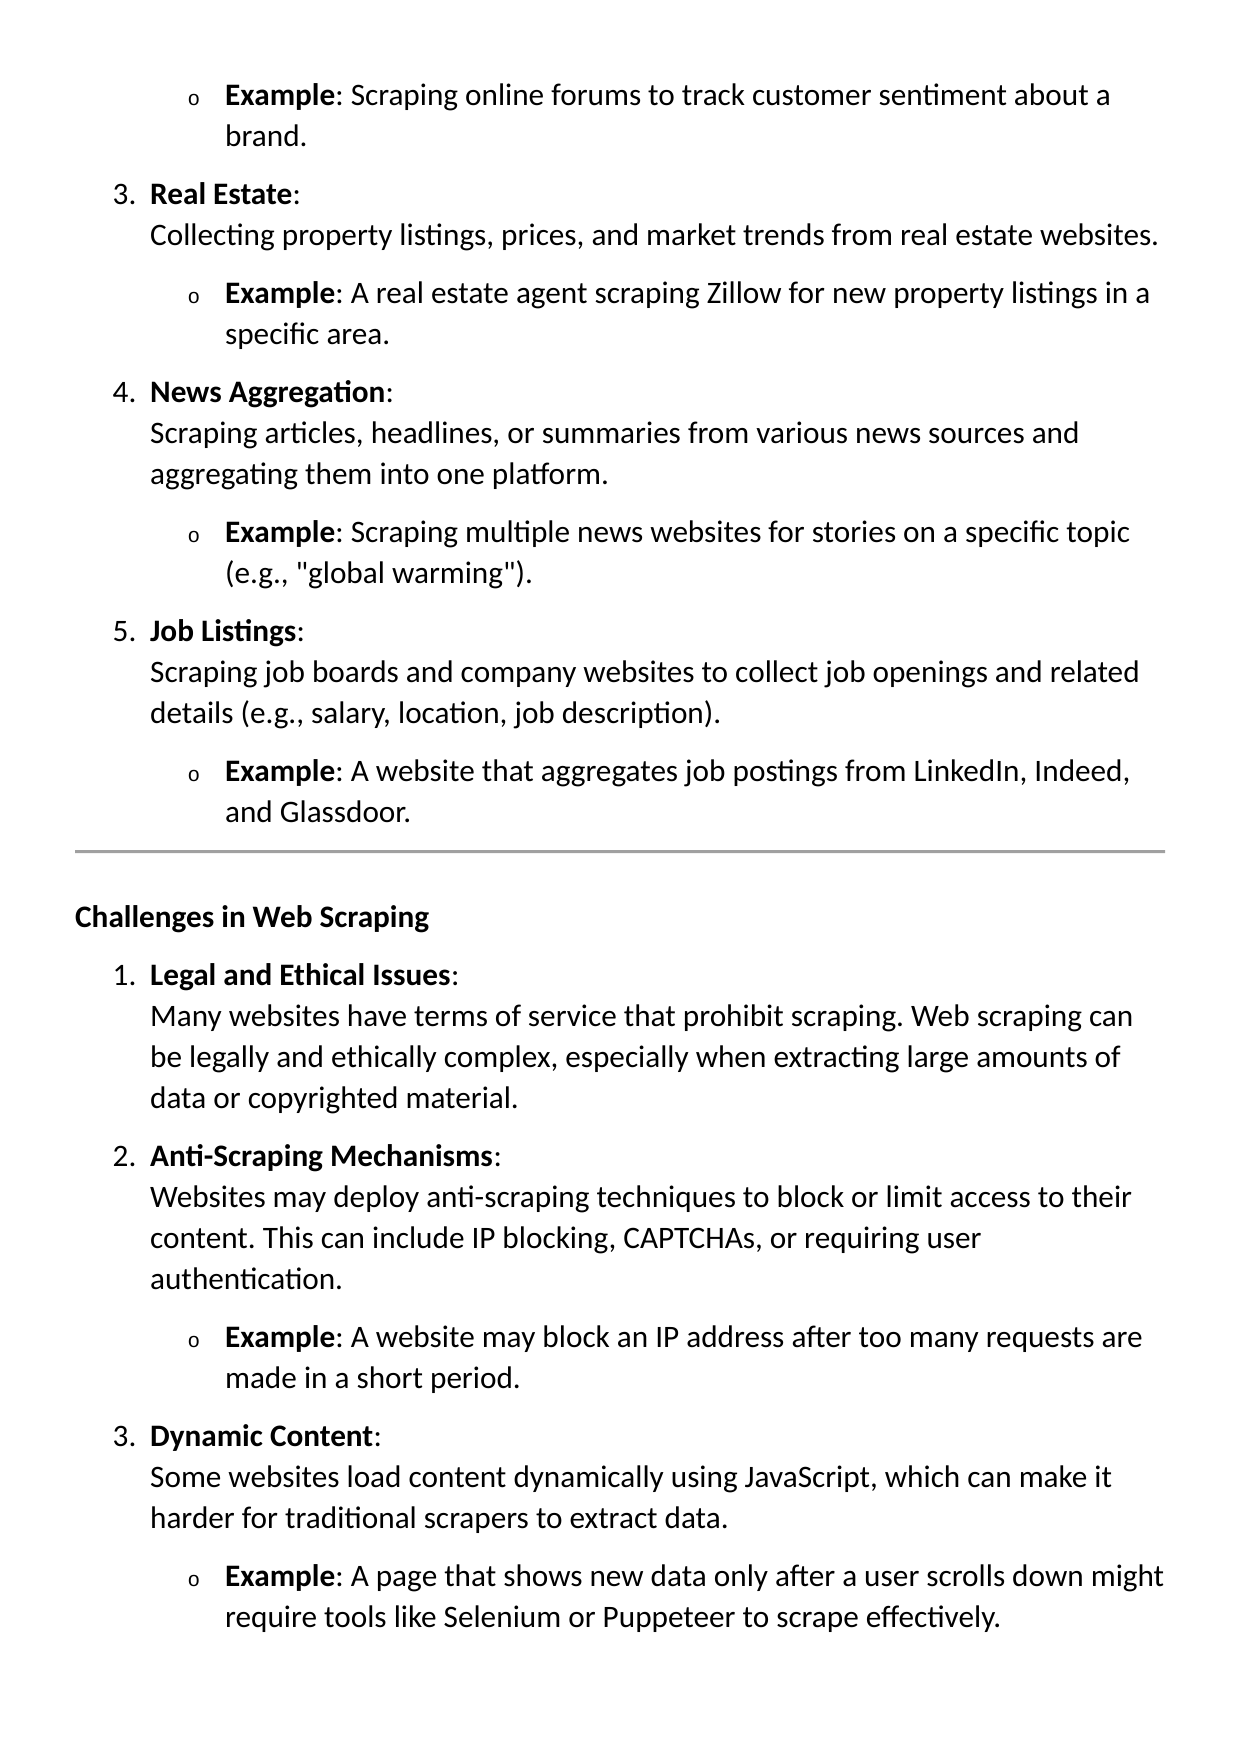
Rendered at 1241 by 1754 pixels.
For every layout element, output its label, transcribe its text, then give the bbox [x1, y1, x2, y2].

list Job Listings: Scraping job boards and company websites to collect job openings and related details (e.g., salary, location, job description). [112, 611, 1165, 731]
list Anti-Scraping Mechanisms: Websites may deploy anti-scraping techniques to block or limit access to their content. This can include IP blocking, CAPTCHAs, or requiring user authentication. [112, 1136, 1165, 1297]
list Example: Scraping online forums to track customer sentiment about a brand. [187, 75, 1165, 154]
list Example: A real estate agent scraping Zillow for new property listings in a specific area. [187, 273, 1165, 352]
list News Aggregation: Scraping articles, headlines, or summaries from various news sources and aggregating them into one platform. [112, 372, 1165, 492]
list Legal and Ethical Issues: Many websites have terms of service that prohibit scraping. Web scraping can be legally and ethically complex, especially when extracting large amounts of data or copyrighted material. [112, 955, 1165, 1116]
list Example: A website that aggregates job postings from LinkedIn, Indeed, and Glassdoor. [187, 751, 1165, 830]
list Example: A page that shows new data only after a user scrolls down might require tools like Selenium or Puppeteer to scrape effectively. [187, 1556, 1165, 1636]
list Example: A website may block an IP address after too many requests are made in a short period. [187, 1317, 1165, 1396]
list Dynamic Content: Some websites load content dynamically using JavaScript, which can make it harder for traditional scrapers to extract data. [112, 1416, 1165, 1537]
list Example: Scraping multiple news websites for stories on a specific topic (e.g., "global warming"). [187, 512, 1165, 591]
text Challenges in Web Scraping [75, 897, 1165, 935]
list Real Estate: Collecting property listings, prices, and market trends from real estate websites. [112, 174, 1165, 253]
